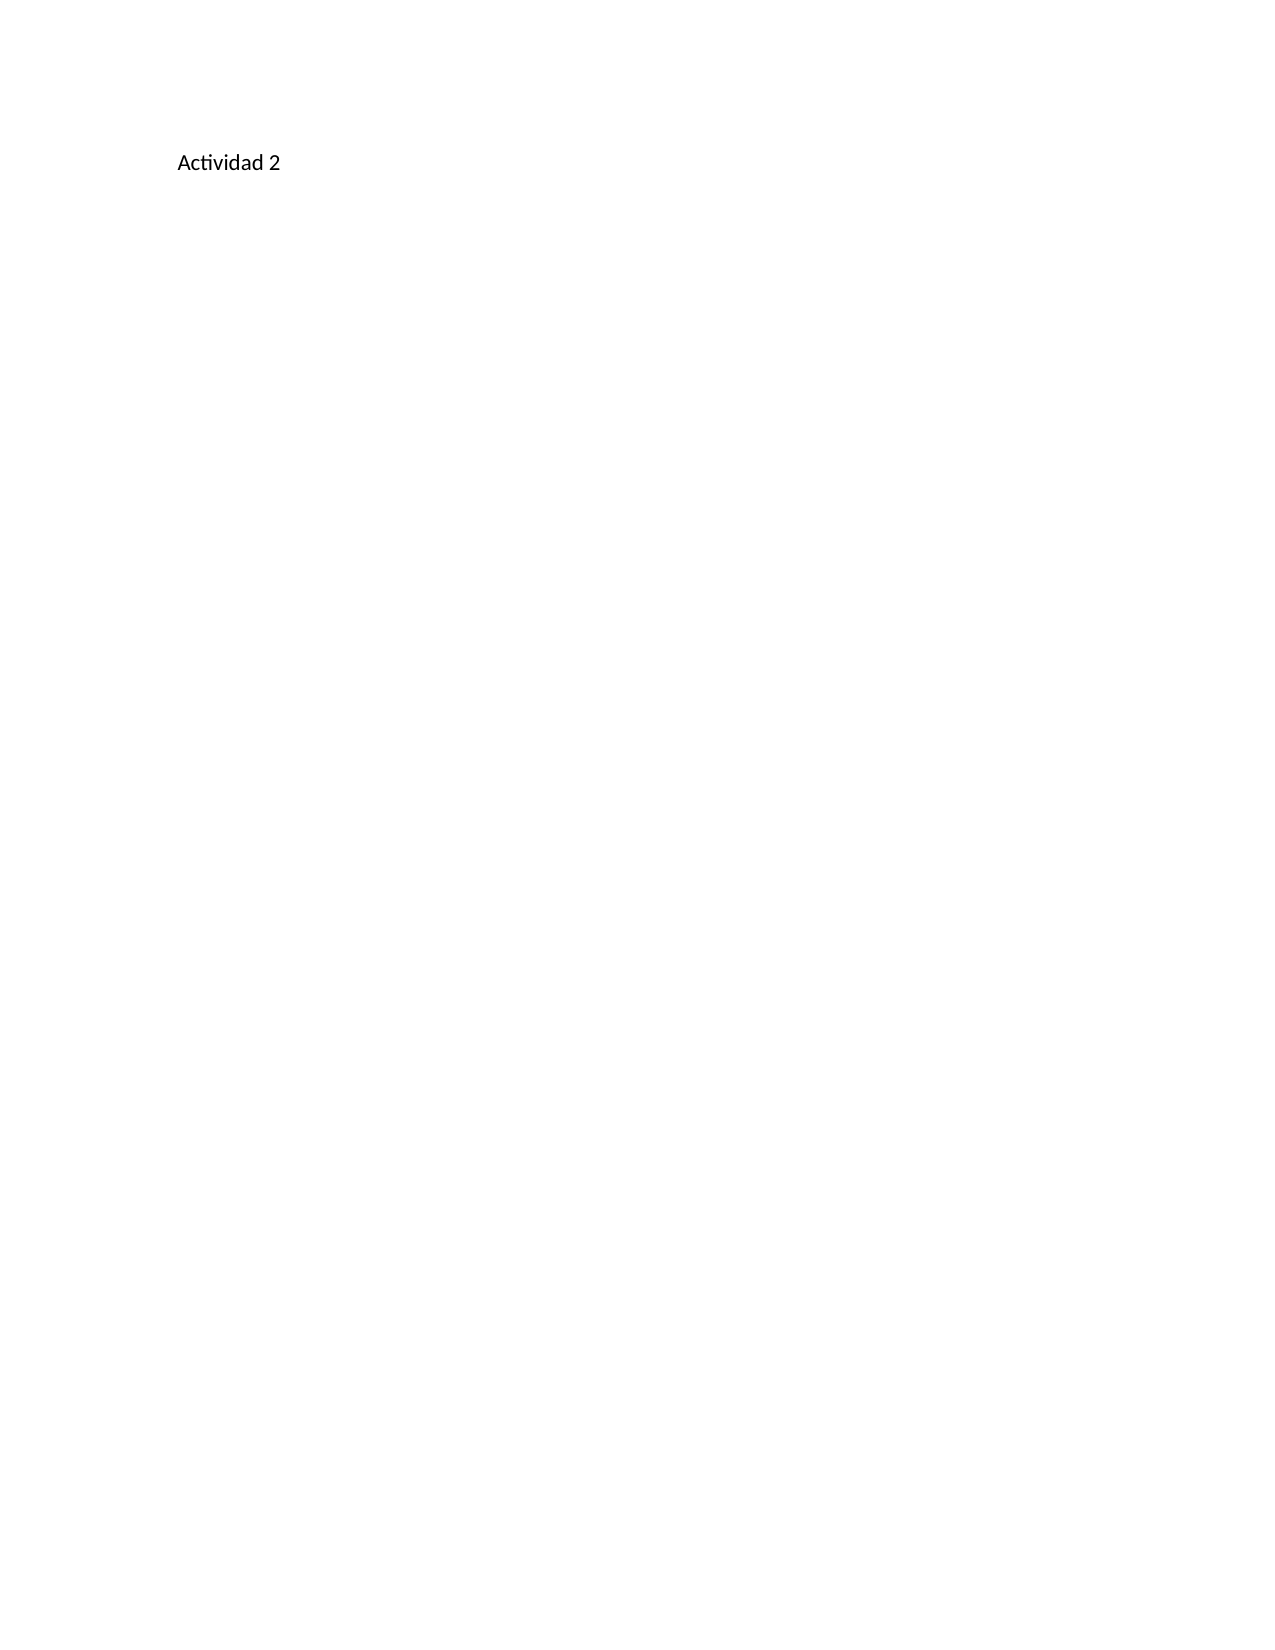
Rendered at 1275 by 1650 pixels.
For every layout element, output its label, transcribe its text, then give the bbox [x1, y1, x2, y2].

text Actividad 2 [177, 148, 1098, 176]
